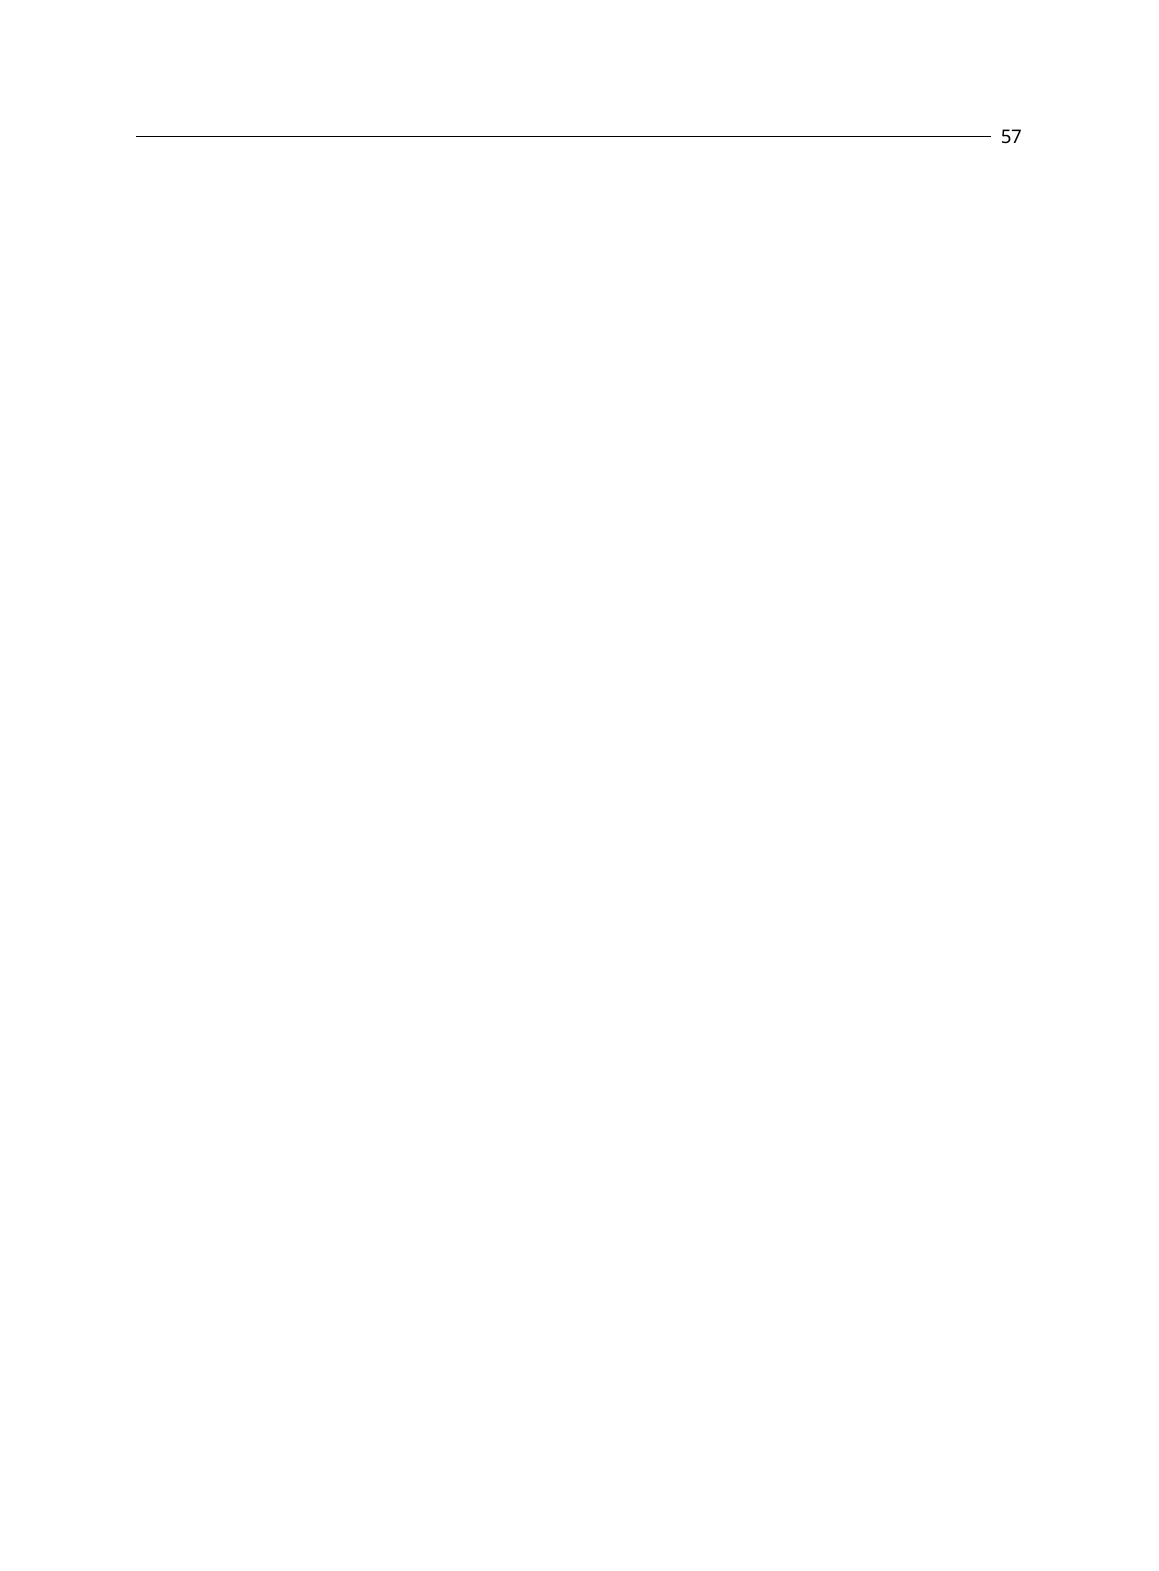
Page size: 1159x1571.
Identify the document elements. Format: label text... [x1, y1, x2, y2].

text 57 [87, 123, 1022, 148]
